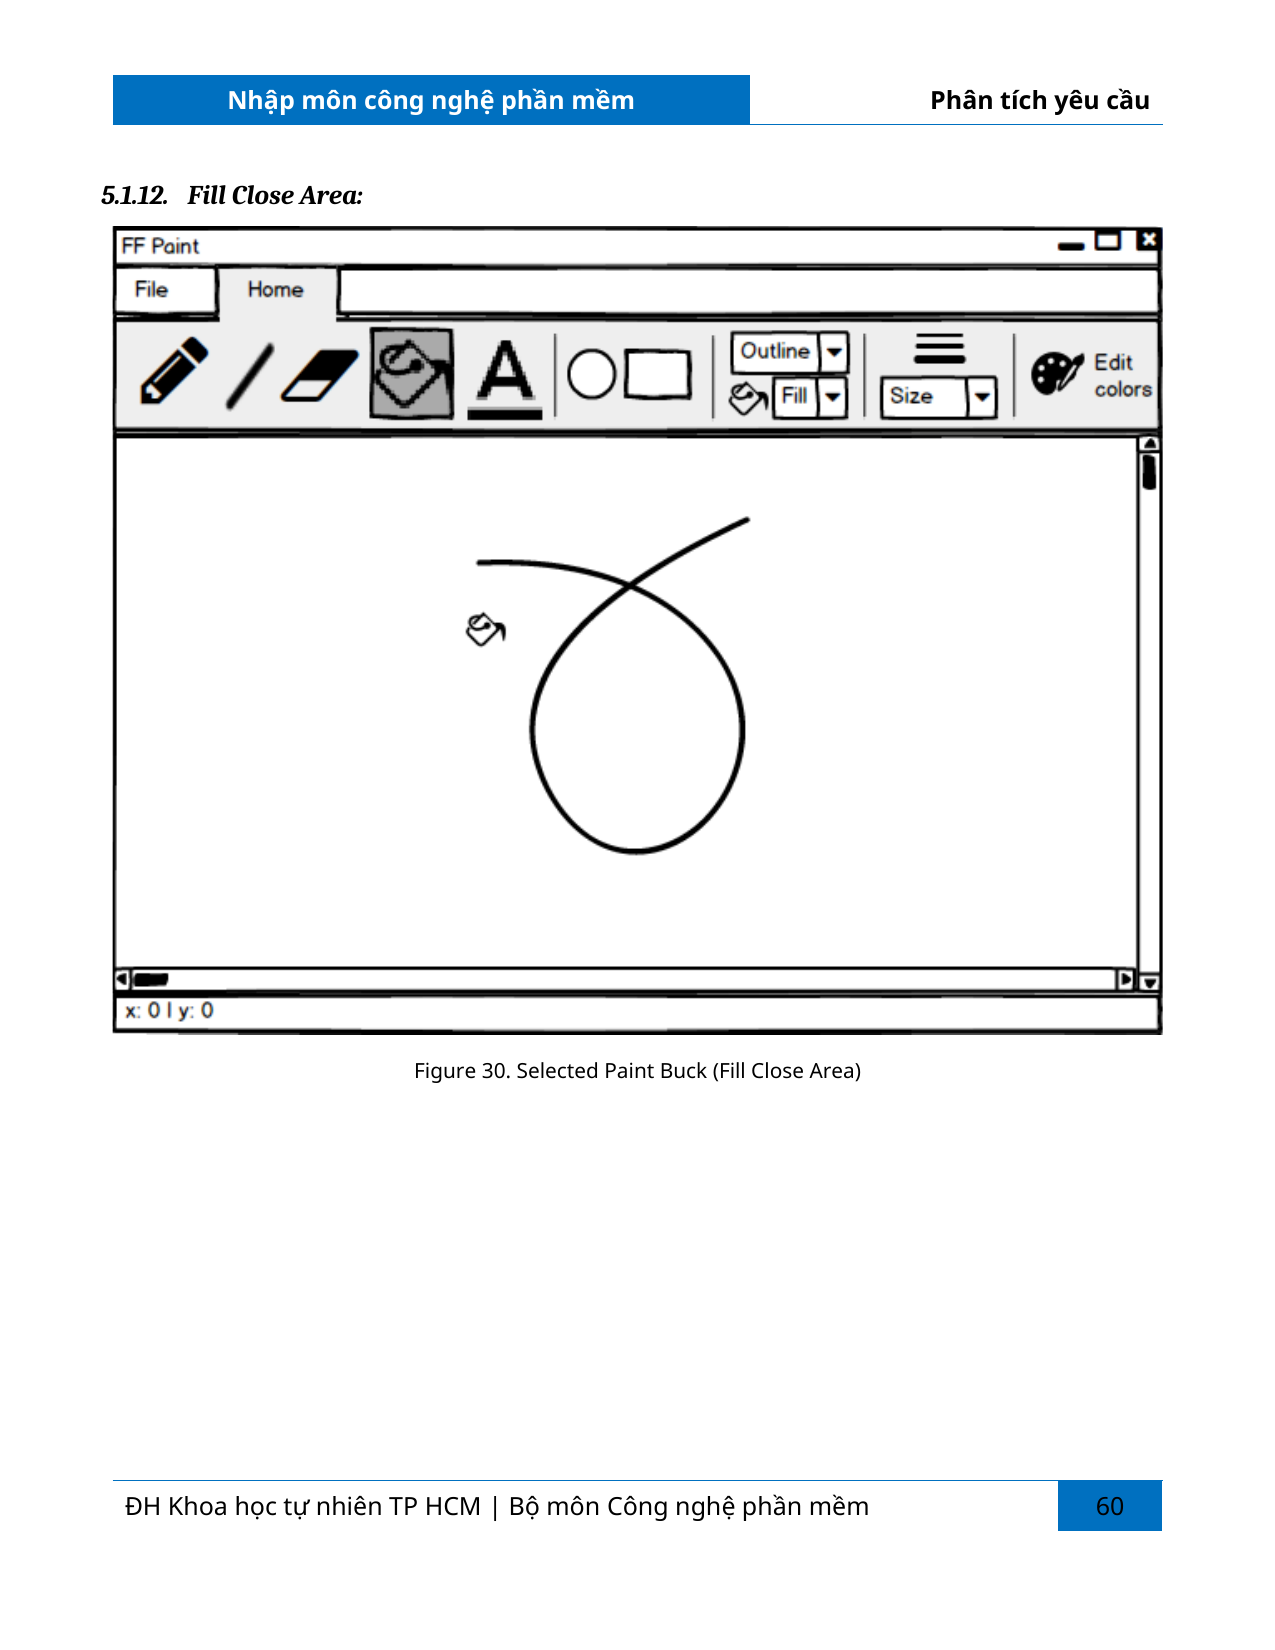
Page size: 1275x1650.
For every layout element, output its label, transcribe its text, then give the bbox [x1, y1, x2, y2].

list Fill Close Area: [169, 180, 1162, 211]
picture [112, 226, 1163, 1035]
